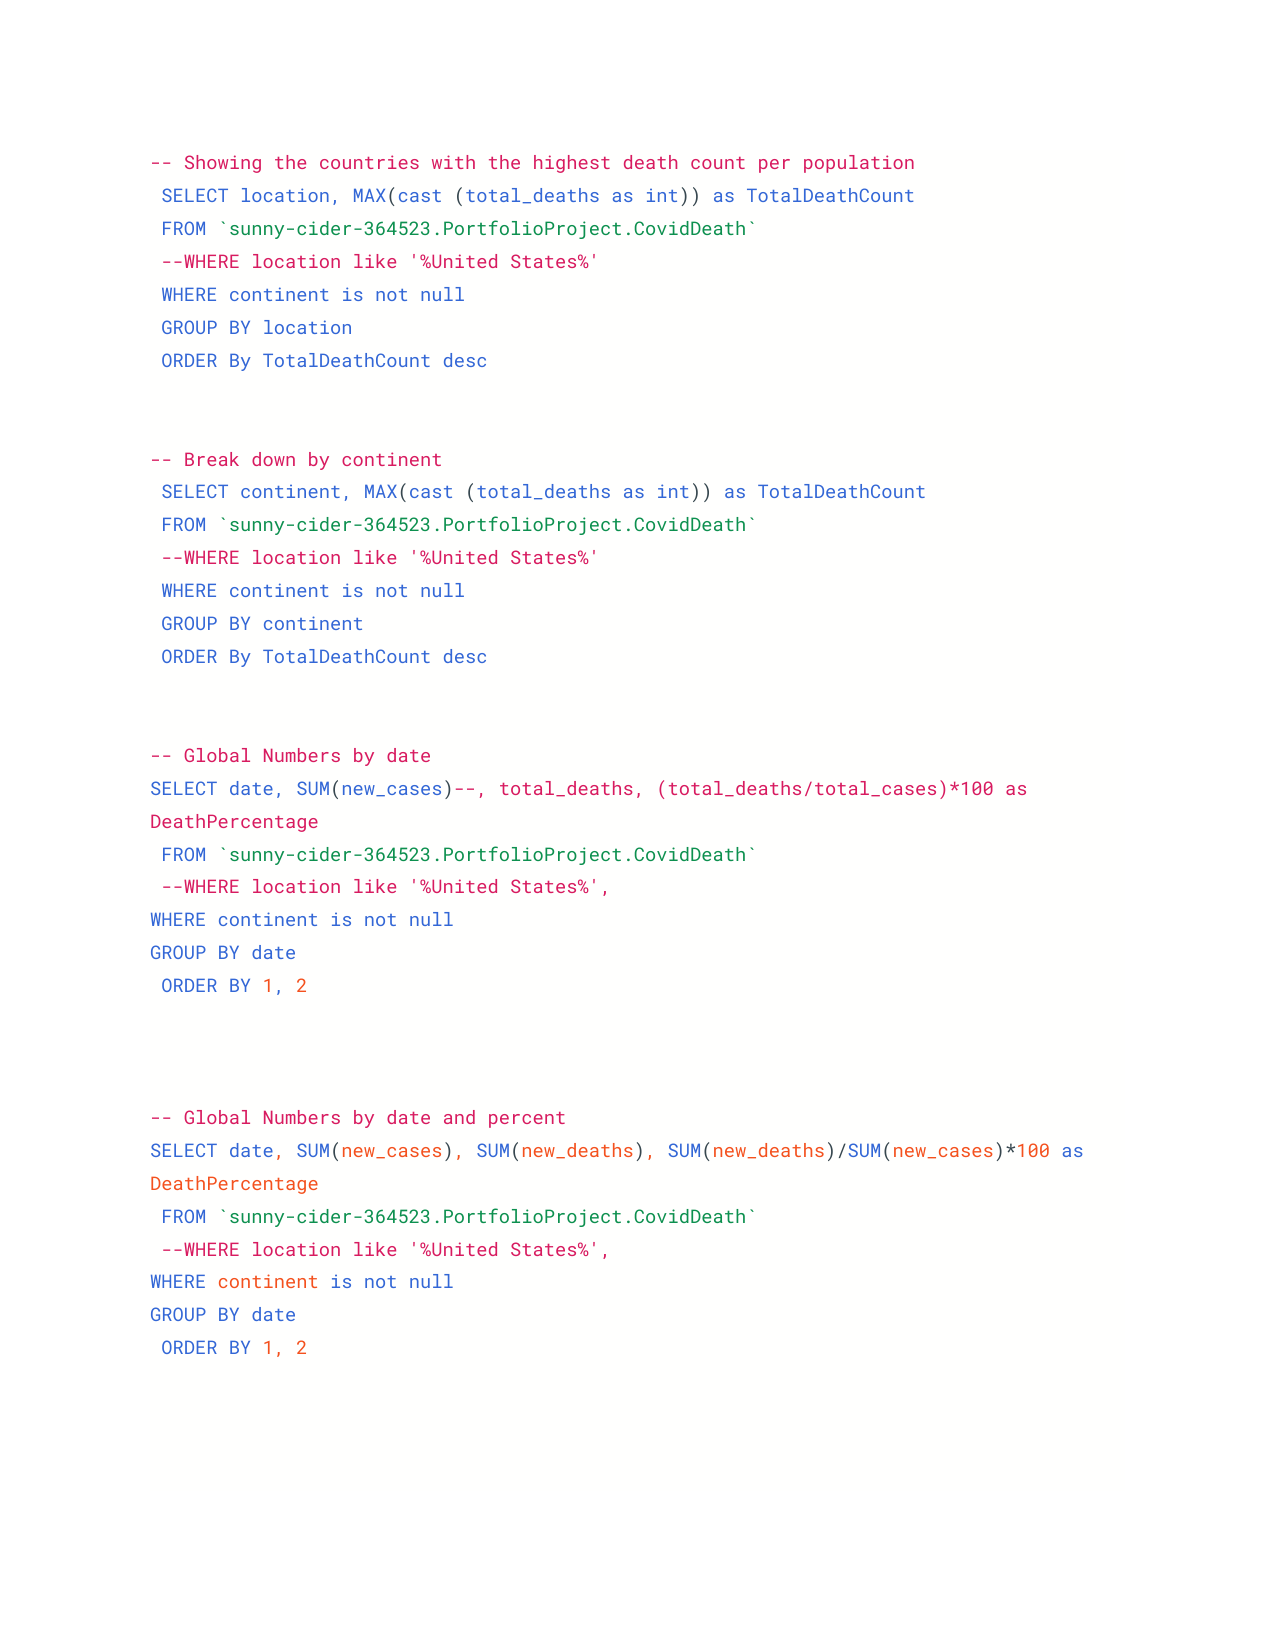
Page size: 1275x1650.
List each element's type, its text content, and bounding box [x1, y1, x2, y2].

text -- Break down by continent [150, 446, 1125, 471]
text --WHERE location like '%United States%' [150, 249, 1125, 273]
text --WHERE location like '%United States%' [150, 545, 1125, 570]
text FROM `sunny-cider-364523.PortfolioProject.CovidDeath` [150, 512, 1125, 537]
text WHERE continent is not null [150, 907, 1125, 932]
text GROUP BY date [150, 1302, 1125, 1327]
text SELECT date, SUM(new_cases)--, total_deaths, (total_deaths/total_cases)*100 as DeathPercentage [150, 775, 1125, 833]
text ORDER BY 1, 2 [150, 1335, 1125, 1360]
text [150, 1203, 1125, 1228]
text ORDER By TotalDeathCount desc [150, 644, 1125, 668]
text -- Global Numbers by date [150, 742, 1125, 767]
text FROM `sunny-cider-364523.PortfolioProject.CovidDeath` [150, 841, 1125, 866]
text ORDER By TotalDeathCount desc [150, 347, 1125, 372]
text SELECT location, MAX(cast (total_deaths as int)) as TotalDeathCount [150, 183, 1125, 208]
text WHERE continent is not null [150, 1269, 1125, 1294]
text -- Global Numbers by date and percent [150, 1104, 1125, 1129]
text GROUP BY continent [150, 611, 1125, 636]
text GROUP BY date [150, 940, 1125, 965]
text ORDER BY 1, 2 [150, 973, 1125, 998]
text GROUP BY location [150, 314, 1125, 339]
text --WHERE location like '%United States%', [150, 1236, 1125, 1261]
text WHERE continent is not null [150, 578, 1125, 603]
text -- Showing the countries with the highest death count per population [150, 150, 1125, 175]
text SELECT continent, MAX(cast (total_deaths as int)) as TotalDeathCount [150, 479, 1125, 504]
text WHERE continent is not null [150, 282, 1125, 306]
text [150, 216, 1125, 241]
text --WHERE location like '%United States%', [150, 874, 1125, 899]
text SELECT date, SUM(new_cases), SUM(new_deaths), SUM(new_deaths)/SUM(new_cases)*100 as DeathPercentage [150, 1137, 1125, 1195]
